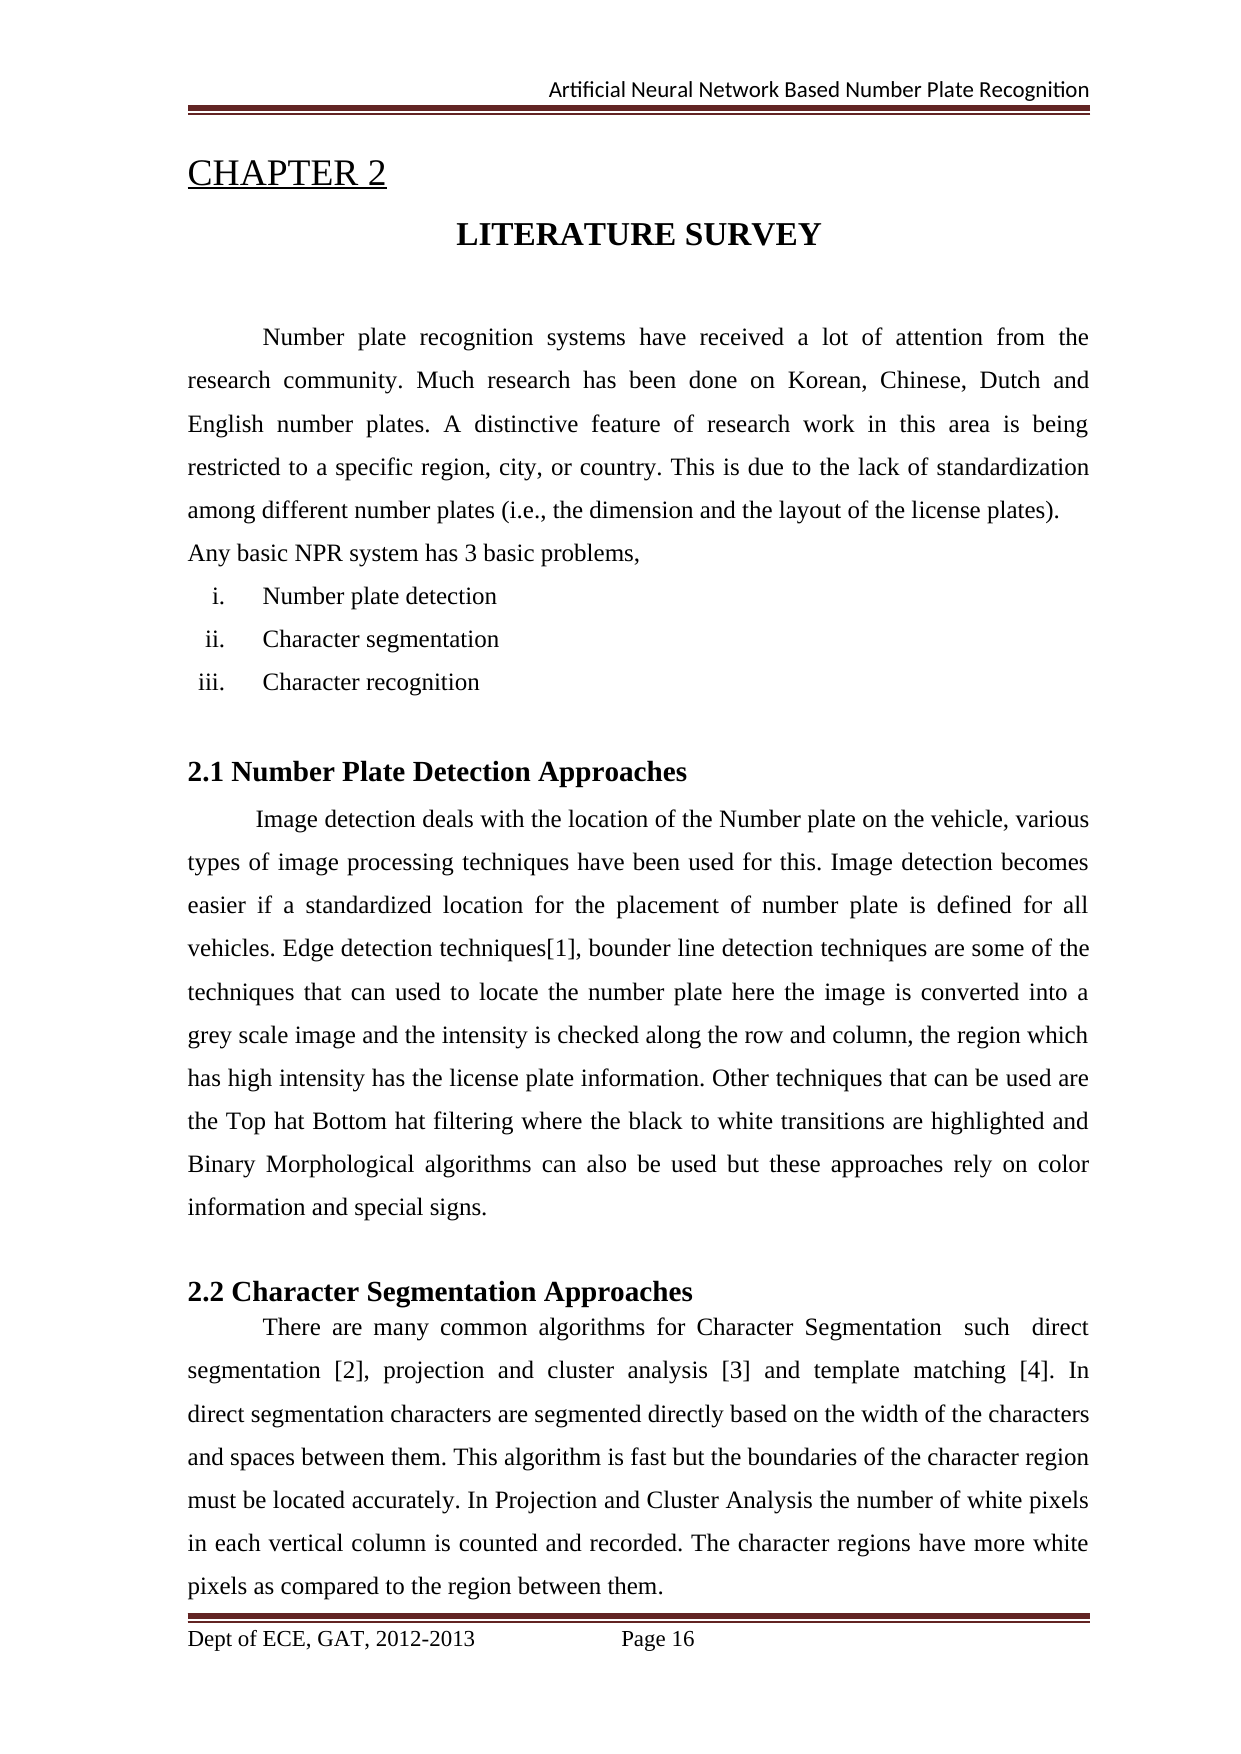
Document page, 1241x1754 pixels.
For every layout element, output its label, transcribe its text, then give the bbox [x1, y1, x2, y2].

text LITERATURE SURVEY [187, 215, 1090, 253]
text Image detection deals with the location of the Number plate on the vehicle, various types of image processing techniques have been used for this. Image detection becomes easier if a standardized location for the placement of number plate is defined for all vehicles. Edge detection techniques[1], bounder line detection techniques are some of the techniques that can used to locate the number plate here the image is converted into a grey scale image and the intensity is checked along the row and column, the region which has high intensity has the license plate information. Other techniques that can be used are the Top hat Bottom hat filtering where the black to white transitions are highlighted and Binary Morphological algorithms can also be used but these approaches rely on color information and special signs. [187, 804, 1090, 1221]
text Number plate recognition systems have received a lot of attention from the research community. Much research has been done on Korean, Chinese, Dutch and English number plates. A distinctive feature of research work in this area is being restricted to a specific region, city, or country. This is due to the lack of standardization among different number plates (i.e., the dimension and the layout of the license plates). [187, 322, 1090, 524]
text There are many common algorithms for Character Segmentation such direct segmentation [2], projection and cluster analysis [3] and template matching [4]. In direct segmentation characters are segmented directly based on the width of the characters and spaces between them. This algorithm is fast but the boundaries of the character region must be located accurately. In Projection and Cluster Analysis the number of white pixels in each vertical column is counted and recorded. The character regions have more white pixels as compared to the region between them. [187, 1312, 1090, 1600]
list Character segmentation [225, 624, 1090, 653]
text 2.1 Number Plate Detection Approaches [187, 754, 1090, 787]
text 2.2 Character Segmentation Approaches [187, 1274, 1090, 1307]
list Character recognition [225, 667, 1090, 696]
text CHAPTER 2 [187, 150, 1090, 193]
list Number plate detection [225, 581, 1090, 610]
text Any basic NPR system has 3 basic problems, [187, 538, 1090, 567]
